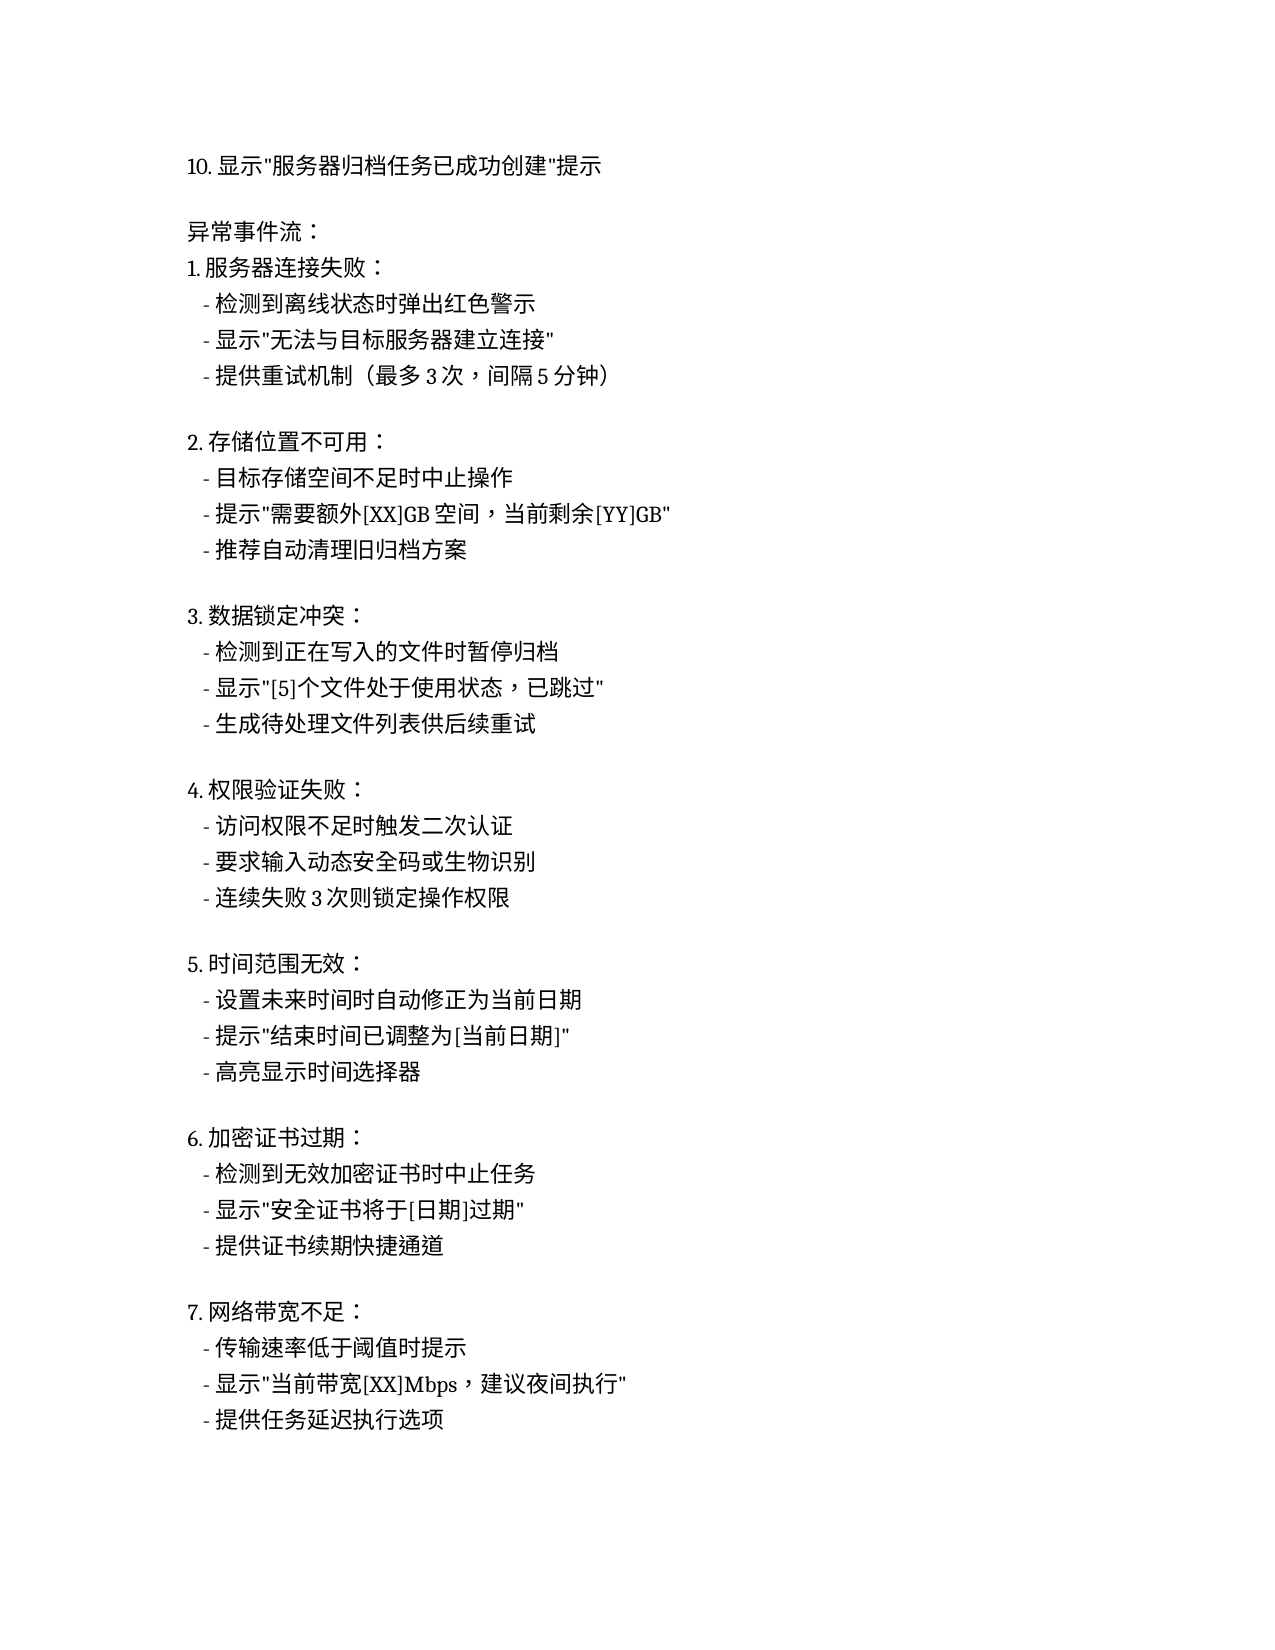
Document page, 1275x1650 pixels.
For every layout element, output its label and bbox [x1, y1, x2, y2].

text [187, 150, 1087, 1465]
